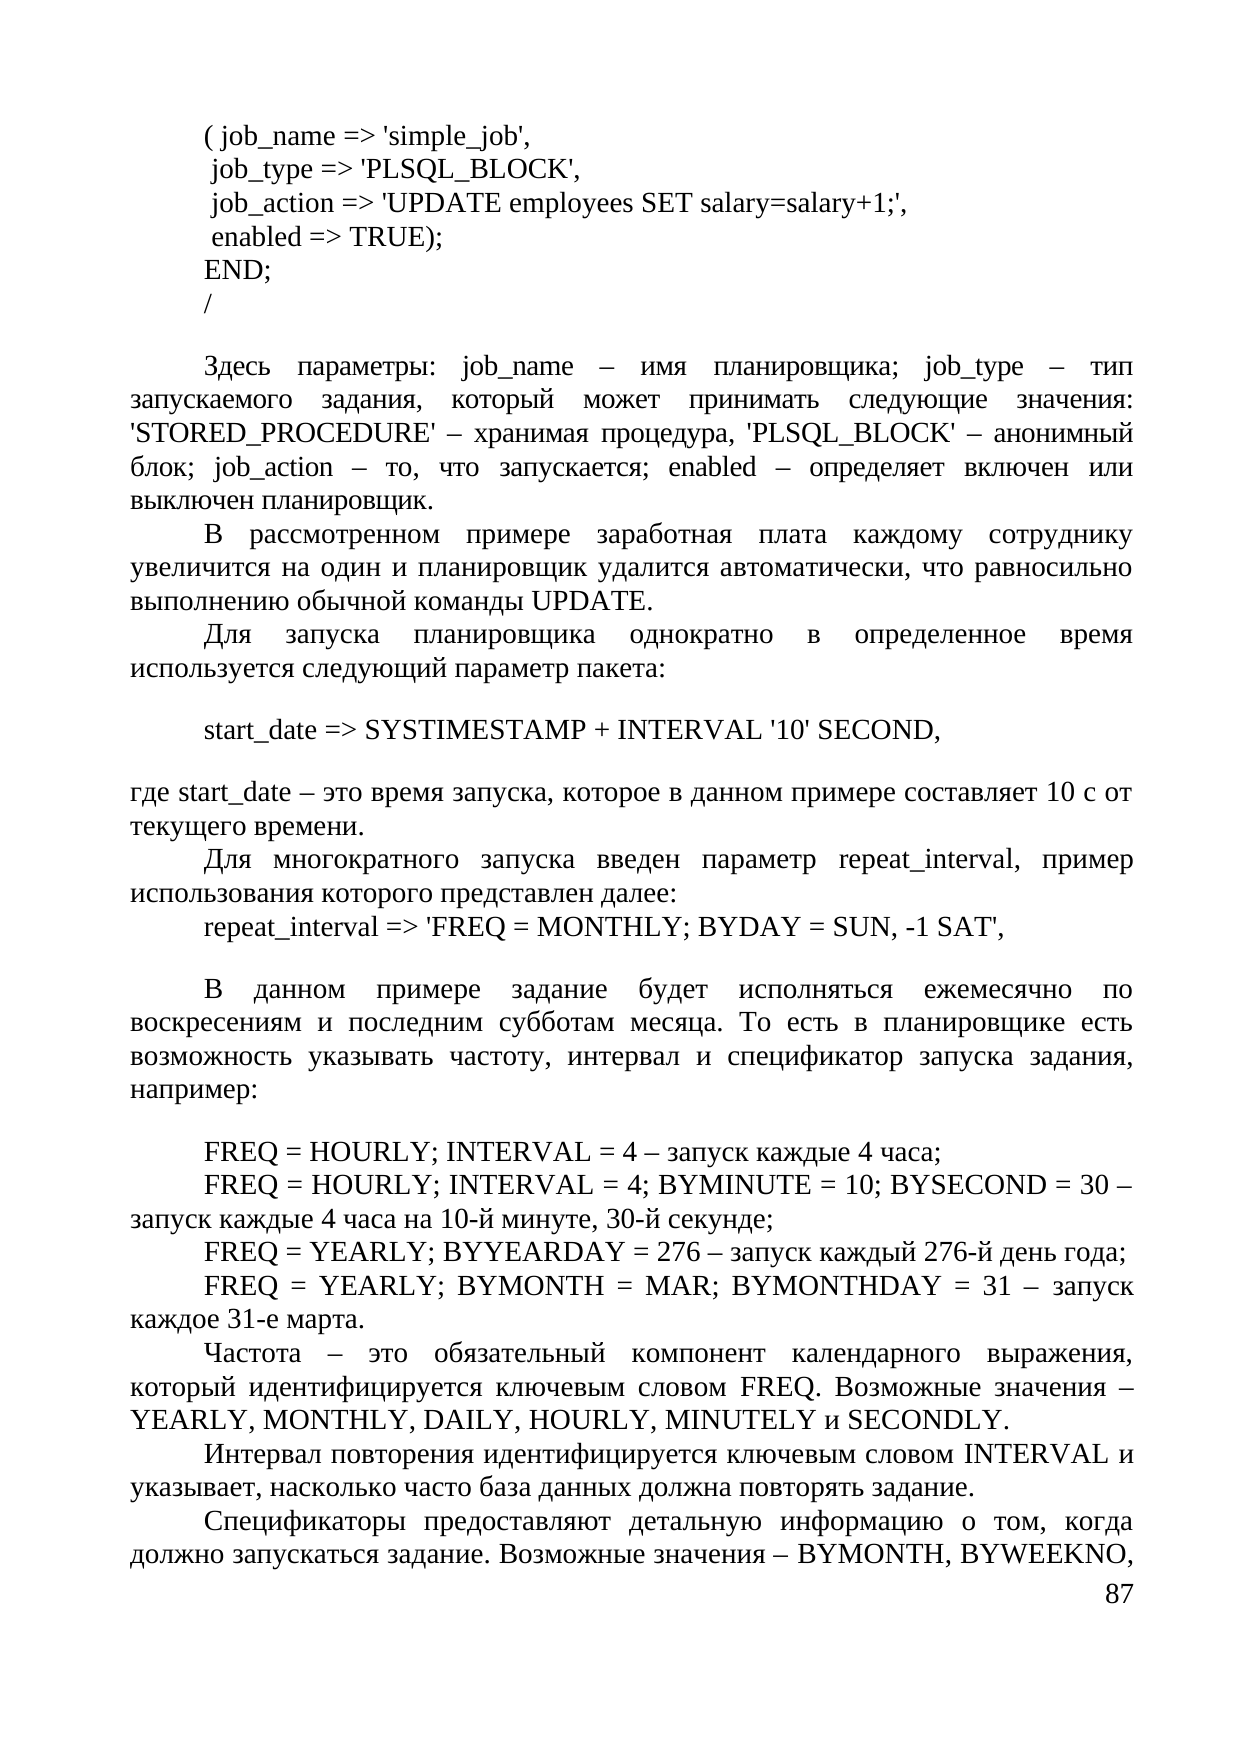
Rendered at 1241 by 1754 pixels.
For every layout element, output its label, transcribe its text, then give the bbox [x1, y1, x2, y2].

text FREQ = YEARLY; BYMONTH = MAR; BYMONTHDAY = 31 – запуск каждое 31-е марта. [130, 1268, 1134, 1335]
text FREQ = HOURLY; INTERVAL = 4 – запуск каждые 4 часа; [130, 1134, 1134, 1167]
text start_date => SYSTIMESTAMP + INTERVAL '10' SECOND, [130, 712, 1134, 746]
text Интервал повторения идентифицируется ключевым словом INTERVAL и указывает, насколько часто база данных должна повторять задание. [130, 1436, 1134, 1503]
text FREQ = HOURLY; INTERVAL = 4; BYMINUTE = 10; BYSECOND = 30 – запуск каждые 4 часа на 10-й минуте, 30-й секунде; [130, 1167, 1134, 1234]
text FREQ = YEARLY; BYYEARDAY = 276 – запуск каждый 276-й день года; [130, 1234, 1134, 1268]
text END; [130, 252, 1134, 286]
text ( job_name => 'simple_job', [130, 118, 1134, 152]
text / [130, 286, 1134, 319]
text В данном примере задание будет исполняться ежемесячно по воскресениям и последним субботам месяца. То есть в планировщике есть возможность указывать частоту, интервал и спецификатор запуска задания, например: [130, 971, 1134, 1005]
text Частота – это обязательный компонент календарного выражения, который идентифицируется ключевым словом FREQ. Возможные значения – YEARLY, MONTHLY, DAILY, HOURLY, MINUTELY и SECONDLY. [130, 1335, 1134, 1436]
text enabled => TRUE); [130, 219, 1134, 252]
text job_action => 'UPDATE employees SET salary=salary+1;', [130, 185, 1134, 219]
text Для многократного запуска введен параметр repeat_interval, пример использования которого представлен далее: [130, 842, 1134, 909]
list Для запуска планировщика однократно в определенное время используется следующий параметр пакета: [130, 616, 1134, 683]
text В данном примере задание будет исполняться ежемесячно по воскресениям и последним субботам месяца. То есть в планировщике есть возможность указывать частоту, интервал и спецификатор запуска задания, например: [258, 1038, 1134, 1105]
text job_type => 'PLSQL_BLOCK', [130, 152, 1134, 185]
text В рассмотренном примере заработная плата каждому сотруднику увеличится на один и планировщик удалится автоматически, что равносильно выполнению обычной команды UPDATE. [130, 516, 1134, 616]
text Здесь параметры: job_name – имя планировщика; job_type – тип запускаемого задания, который может принимать следующие значения: 'STORED_PROCEDURE' – хранимая процедура, 'PLSQL_BLOCK' – анонимный блок; job_action – то, что запускается; enabled – определяет включен или выключен планировщик. [130, 348, 1134, 516]
text где start_date – это время запуска, которое в данном примере составляет 10 с от текущего времени. [130, 774, 1134, 842]
text repeat_interval => 'FREQ = MONTHLY; BYDAY = SUN, -1 SAT', [130, 909, 1134, 942]
